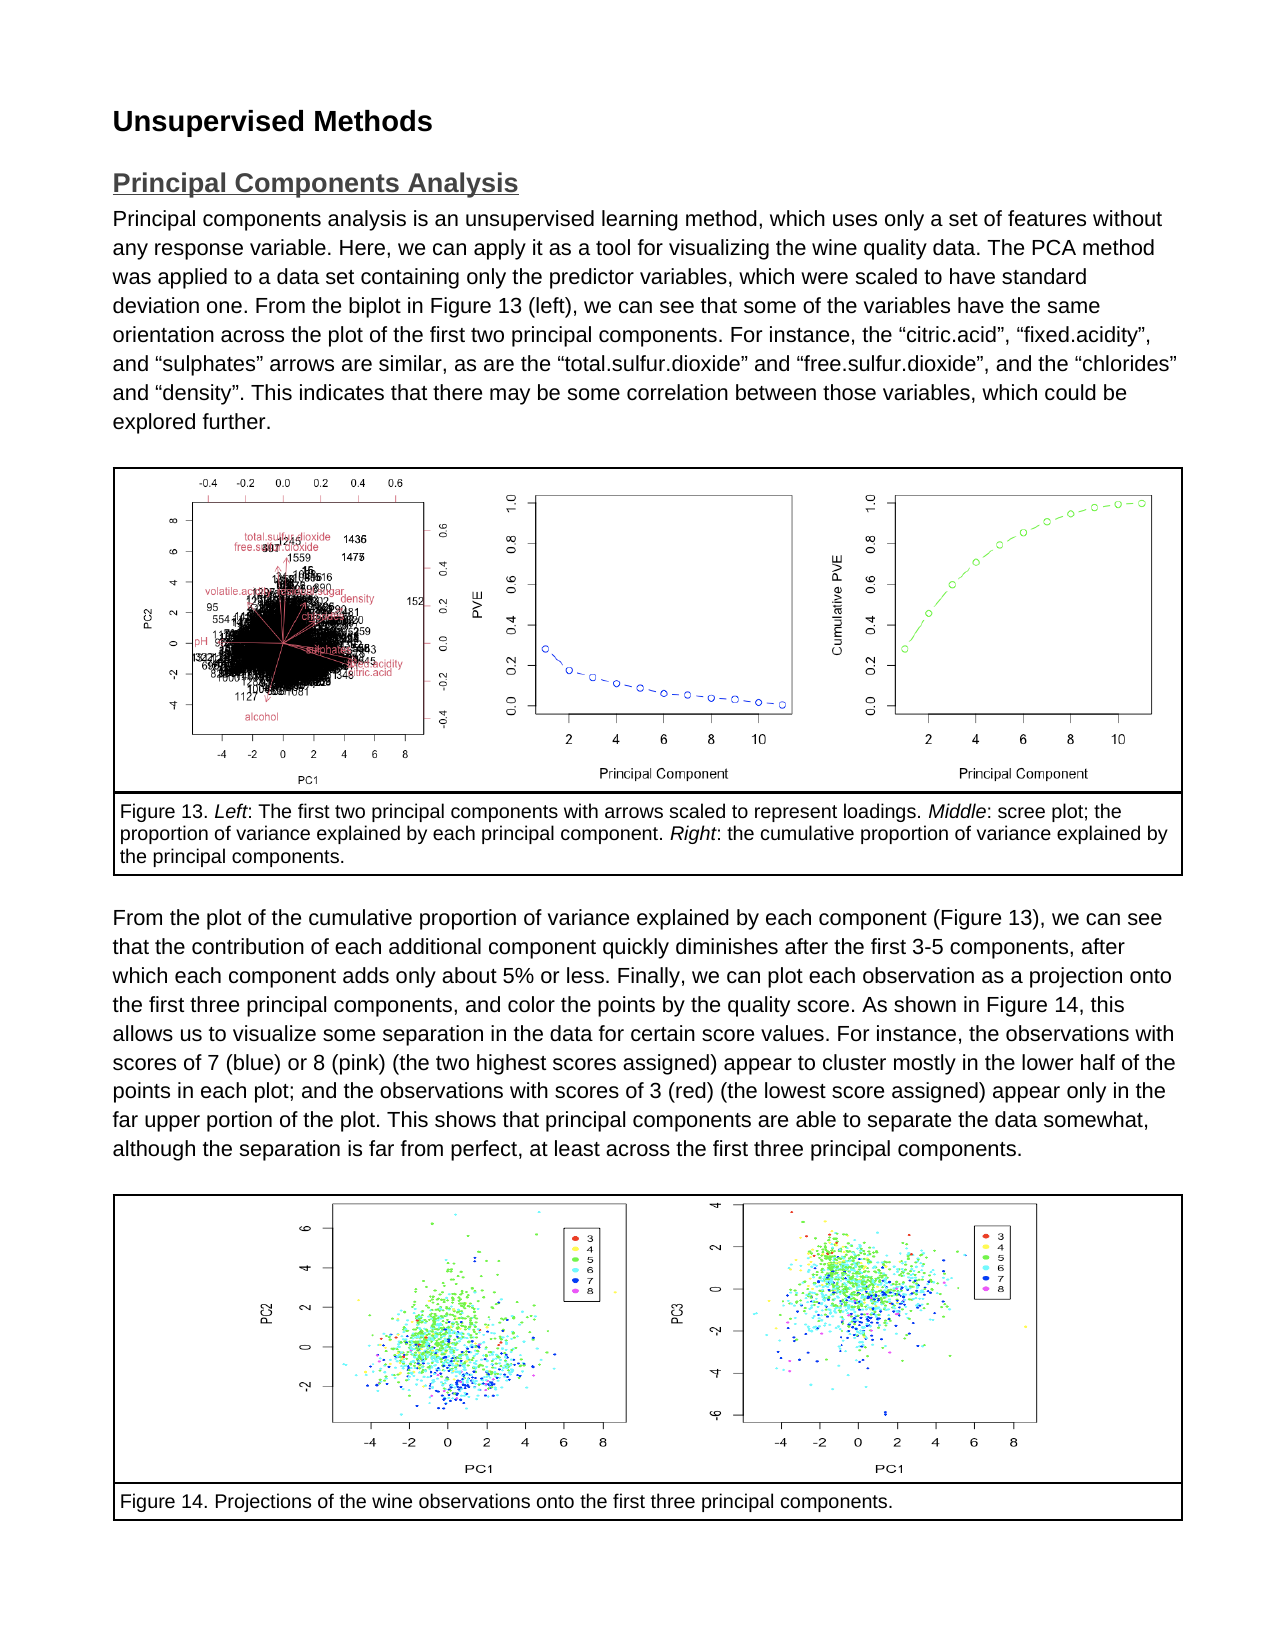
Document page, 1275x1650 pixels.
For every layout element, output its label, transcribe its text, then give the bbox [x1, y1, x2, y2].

table_cell Figure 13. Left: The first two principal components with arrows scaled to represent loadings. Middle: scree plot; the proportion of variance explained by each principal component. Right: the cumulative proportion of variance explained by the principal components. [115, 794, 1181, 873]
picture [142, 475, 450, 786]
subtitle Unsupervised Methods [112, 104, 1181, 137]
text From the plot of the cumulative proportion of variance explained by each component (Figure 13), we can see that the contribution of each additional component quickly diminishes after the first 3-5 components, after which each component adds only about 5% or less. Finally, we can plot each observation as a projection onto the first three principal components, and color the points by the quality score. As shown in Figure 14, this allows us to visualize some separation in the data for certain score values. For instance, the observations with scores of 7 (blue) or 8 (pink) (the two highest scores assigned) appear to cluster mostly in the lower half of the points in each plot; and the observations with scores of 3 (red) (the lowest score assigned) appear only in the far upper portion of the plot. This shows that principal components are able to separate the data somewhat, although the separation is far from perfect, at least across the first three principal components. [112, 904, 1181, 1161]
text Principal components analysis is an unsupervised learning method, which uses only a set of features without any response variable. Here, we can apply it as a tool for visualizing the wine quality data. The PCA method was applied to a data set containing only the predictor variables, which were scaled to have standard deviation one. From the biplot in Figure 13 (left), we can see that some of the variables have the same orientation across the plot of the first two principal components. For instance, the “citric.acid”, “fixed.acidity”, and “sulphates” arrows are similar, as are the “total.sulfur.dioxide” and “free.sulfur.dioxide”, and the “chlorides” and “density”. This indicates that there may be some correlation between those variables, which could be explored further. [112, 206, 1181, 434]
table_cell Figure 14. Projections of the wine observations onto the first three principal components. [115, 1484, 1181, 1518]
subtitle Principal Components Analysis [112, 167, 1181, 198]
picture [255, 1202, 1040, 1476]
table_header [115, 469, 1181, 791]
picture [467, 492, 1154, 786]
table_header [115, 1196, 1181, 1482]
